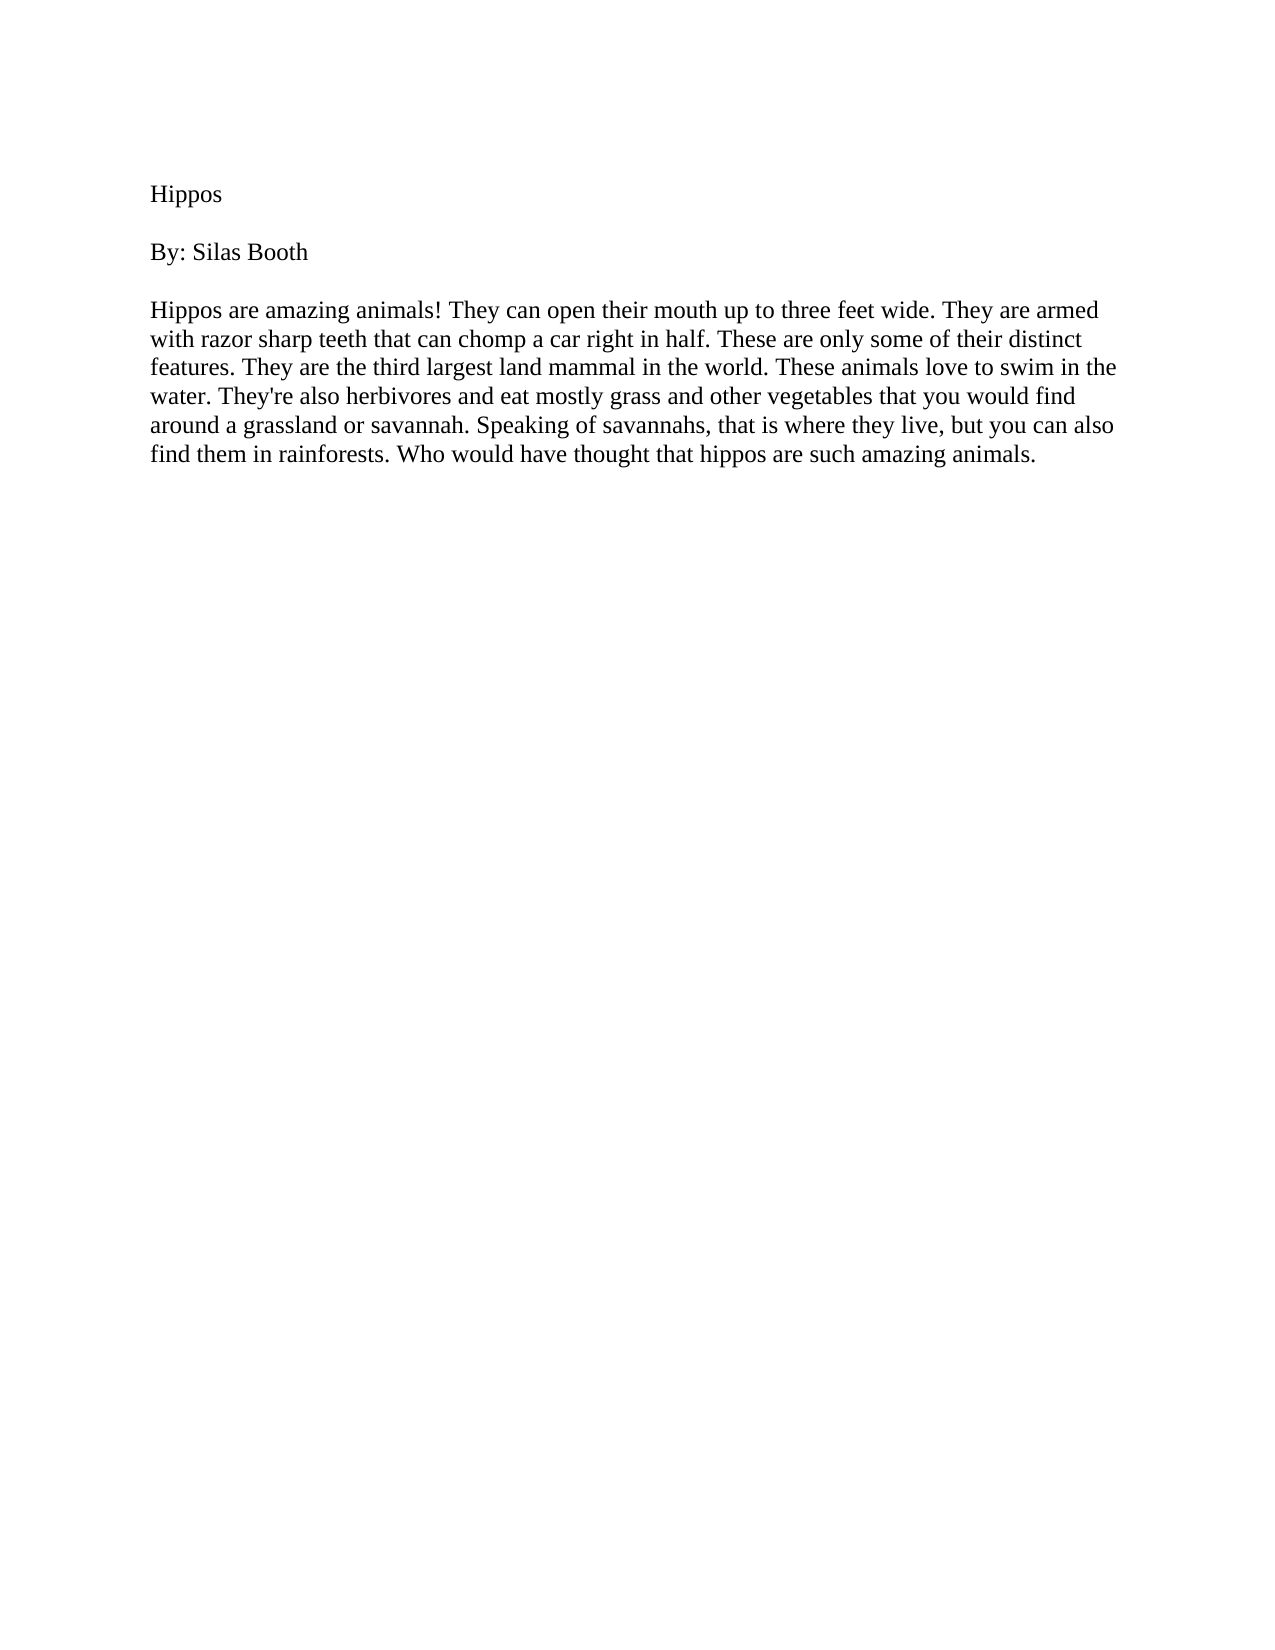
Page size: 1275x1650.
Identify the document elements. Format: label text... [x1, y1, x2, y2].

text Hippos are amazing animals! They can open their mouth up to three feet wide. They are armed with razor sharp teeth that can chomp a car right in half. These are only some of their distinct features. They are the third largest land mammal in the world. These animals love to swim in the water. They're also herbivores and eat mostly grass and other vegetables that you would find around a grassland or savannah. Speaking of savannahs, that is where they live, but you can also find them in rainforests. Who would have thought that hippos are such amazing animals. [150, 295, 1125, 467]
text By: Silas Booth [150, 237, 1125, 266]
text Hippos [150, 179, 1125, 208]
